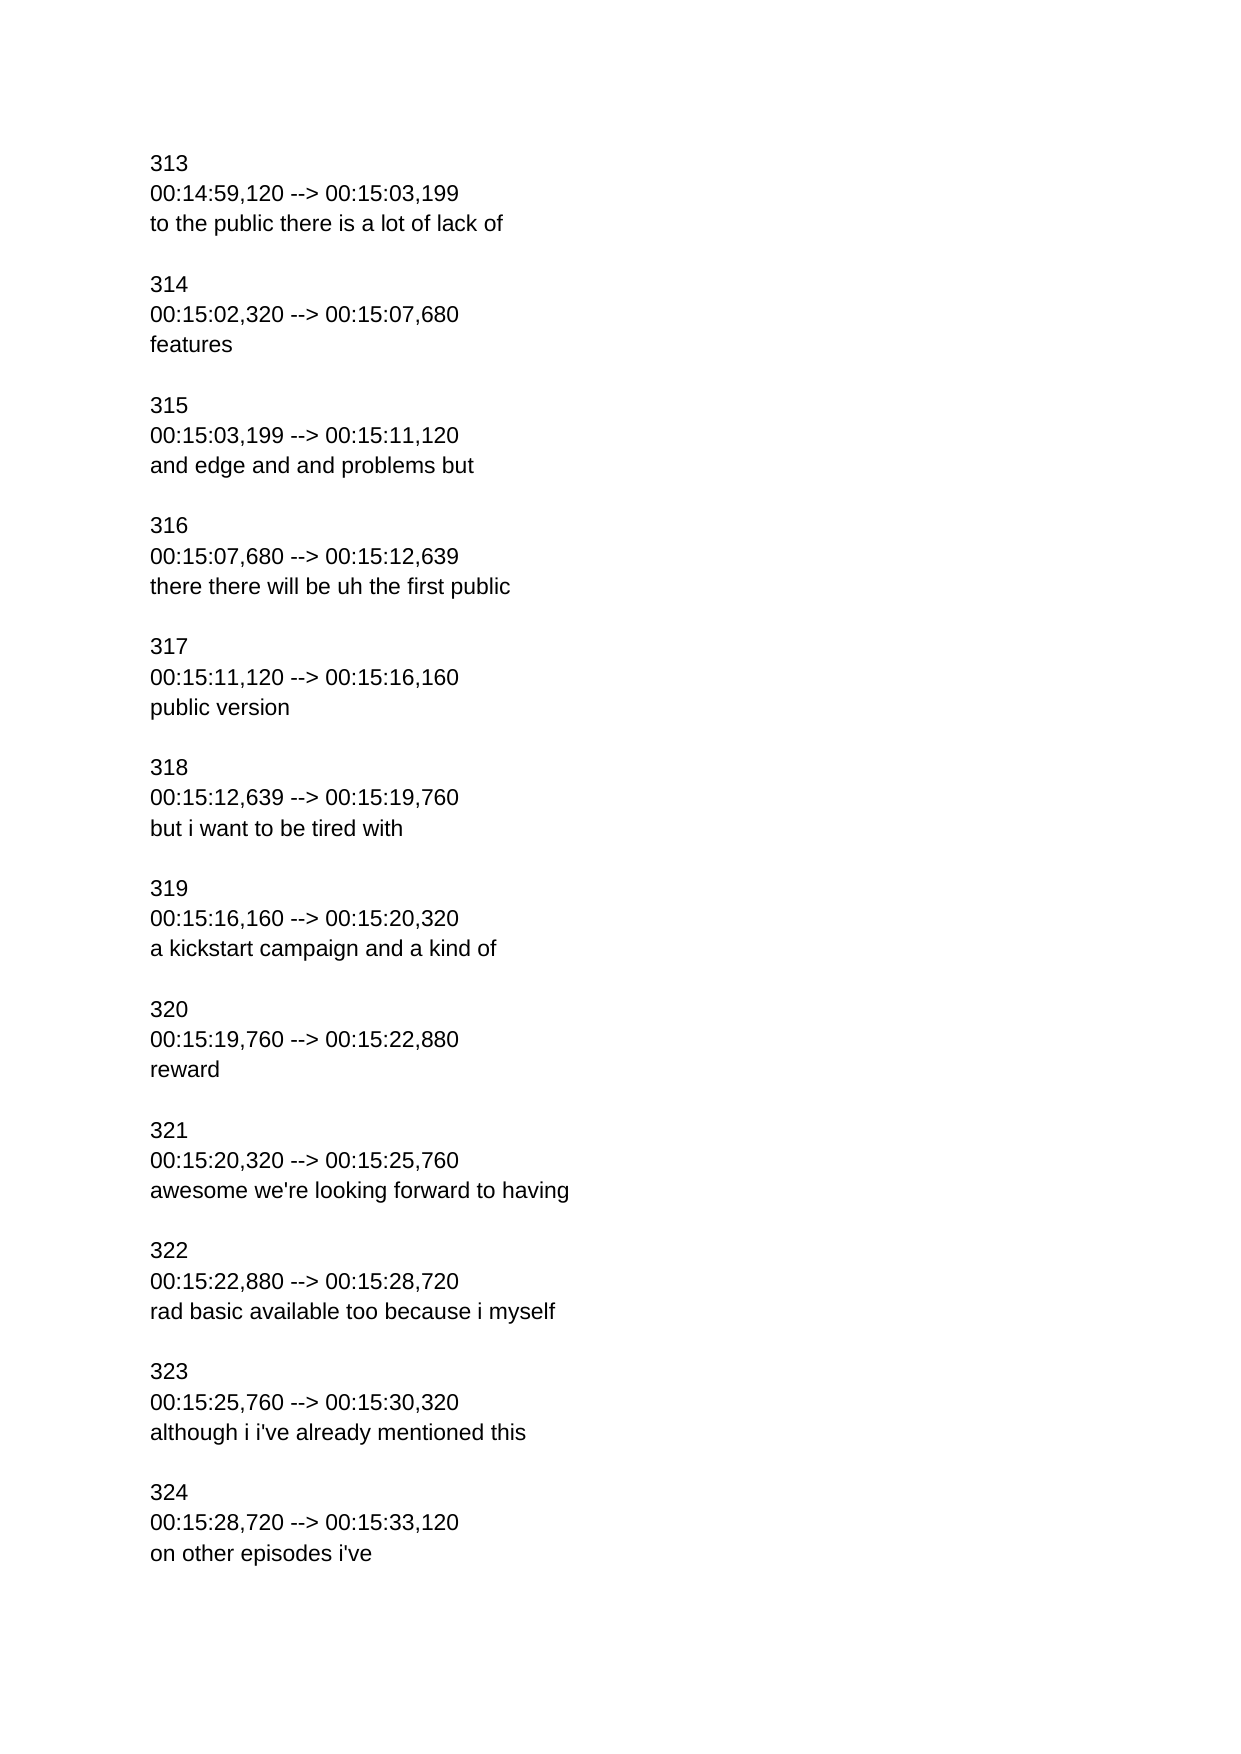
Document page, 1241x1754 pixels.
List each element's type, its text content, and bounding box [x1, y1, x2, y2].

text 00:15:12,639 --> 00:15:19,760 [150, 784, 1090, 811]
text 00:15:22,880 --> 00:15:28,720 [150, 1268, 1090, 1294]
text features [150, 331, 1090, 358]
text 316 [150, 512, 1090, 539]
text there there will be uh the first public [150, 573, 1090, 599]
text 320 [150, 996, 1090, 1022]
text 00:15:19,760 --> 00:15:22,880 [150, 1026, 1090, 1052]
text on other episodes i've [150, 1539, 1090, 1566]
text a kickstart campaign and a kind of [150, 935, 1090, 962]
text rad basic available too because i myself [150, 1298, 1090, 1324]
text 00:14:59,120 --> 00:15:03,199 [150, 180, 1090, 207]
text 315 [150, 392, 1090, 418]
text although i i've already mentioned this [150, 1419, 1090, 1445]
text 00:15:02,320 --> 00:15:07,680 [150, 301, 1090, 327]
text 314 [150, 271, 1090, 297]
text 00:15:07,680 --> 00:15:12,639 [150, 543, 1090, 569]
text 313 [150, 150, 1090, 176]
text 321 [150, 1117, 1090, 1143]
text 323 [150, 1358, 1090, 1385]
text to the public there is a lot of lack of [150, 210, 1090, 237]
text 00:15:11,120 --> 00:15:16,160 [150, 663, 1090, 690]
text 00:15:16,160 --> 00:15:20,320 [150, 905, 1090, 932]
text 318 [150, 754, 1090, 781]
text 00:15:20,320 --> 00:15:25,760 [150, 1147, 1090, 1173]
text 00:15:25,760 --> 00:15:30,320 [150, 1388, 1090, 1415]
text 324 [150, 1479, 1090, 1506]
text reward [150, 1056, 1090, 1083]
text awesome we're looking forward to having [150, 1177, 1090, 1203]
text but i want to be tired with [150, 814, 1090, 841]
text 322 [150, 1237, 1090, 1264]
text 00:15:03,199 --> 00:15:11,120 [150, 422, 1090, 448]
text 319 [150, 875, 1090, 901]
text 00:15:28,720 --> 00:15:33,120 [150, 1509, 1090, 1536]
text 317 [150, 633, 1090, 660]
text and edge and and problems but [150, 452, 1090, 478]
text public version [150, 694, 1090, 720]
